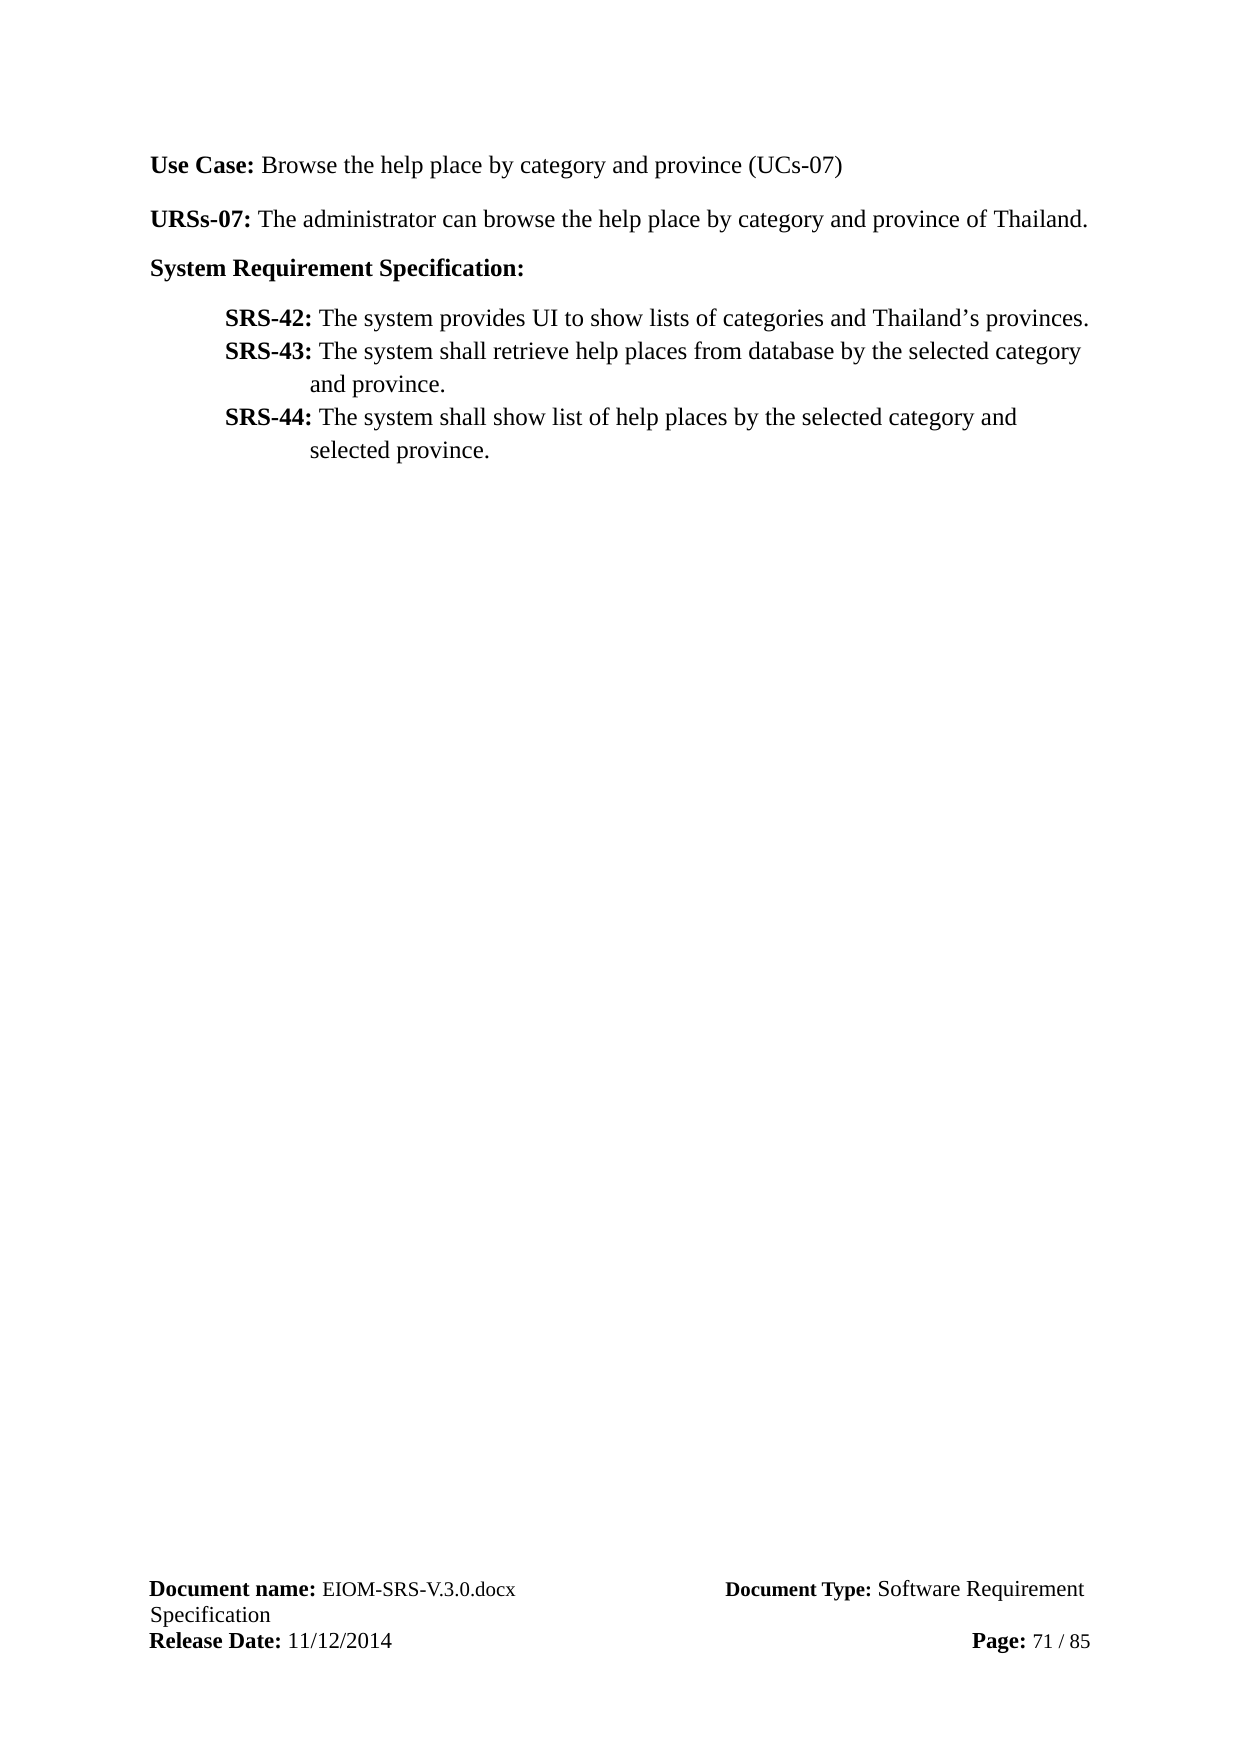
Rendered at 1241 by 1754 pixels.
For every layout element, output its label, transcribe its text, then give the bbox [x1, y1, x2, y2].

list The system provides UI to show lists of categories and Thailand’s provinces. [225, 303, 1090, 332]
list The system shall show list of help places by the selected category and selected province. [225, 402, 1090, 464]
text System Requirement Specification: [150, 253, 1090, 282]
list The system shall retrieve help places from database by the selected category and province. [225, 336, 1090, 398]
text Use Case: Browse the help place by category and province (UCs-07) [150, 150, 1090, 179]
text URSs-07: The administrator can browse the help place by category and province of Thailand. [150, 204, 1090, 233]
